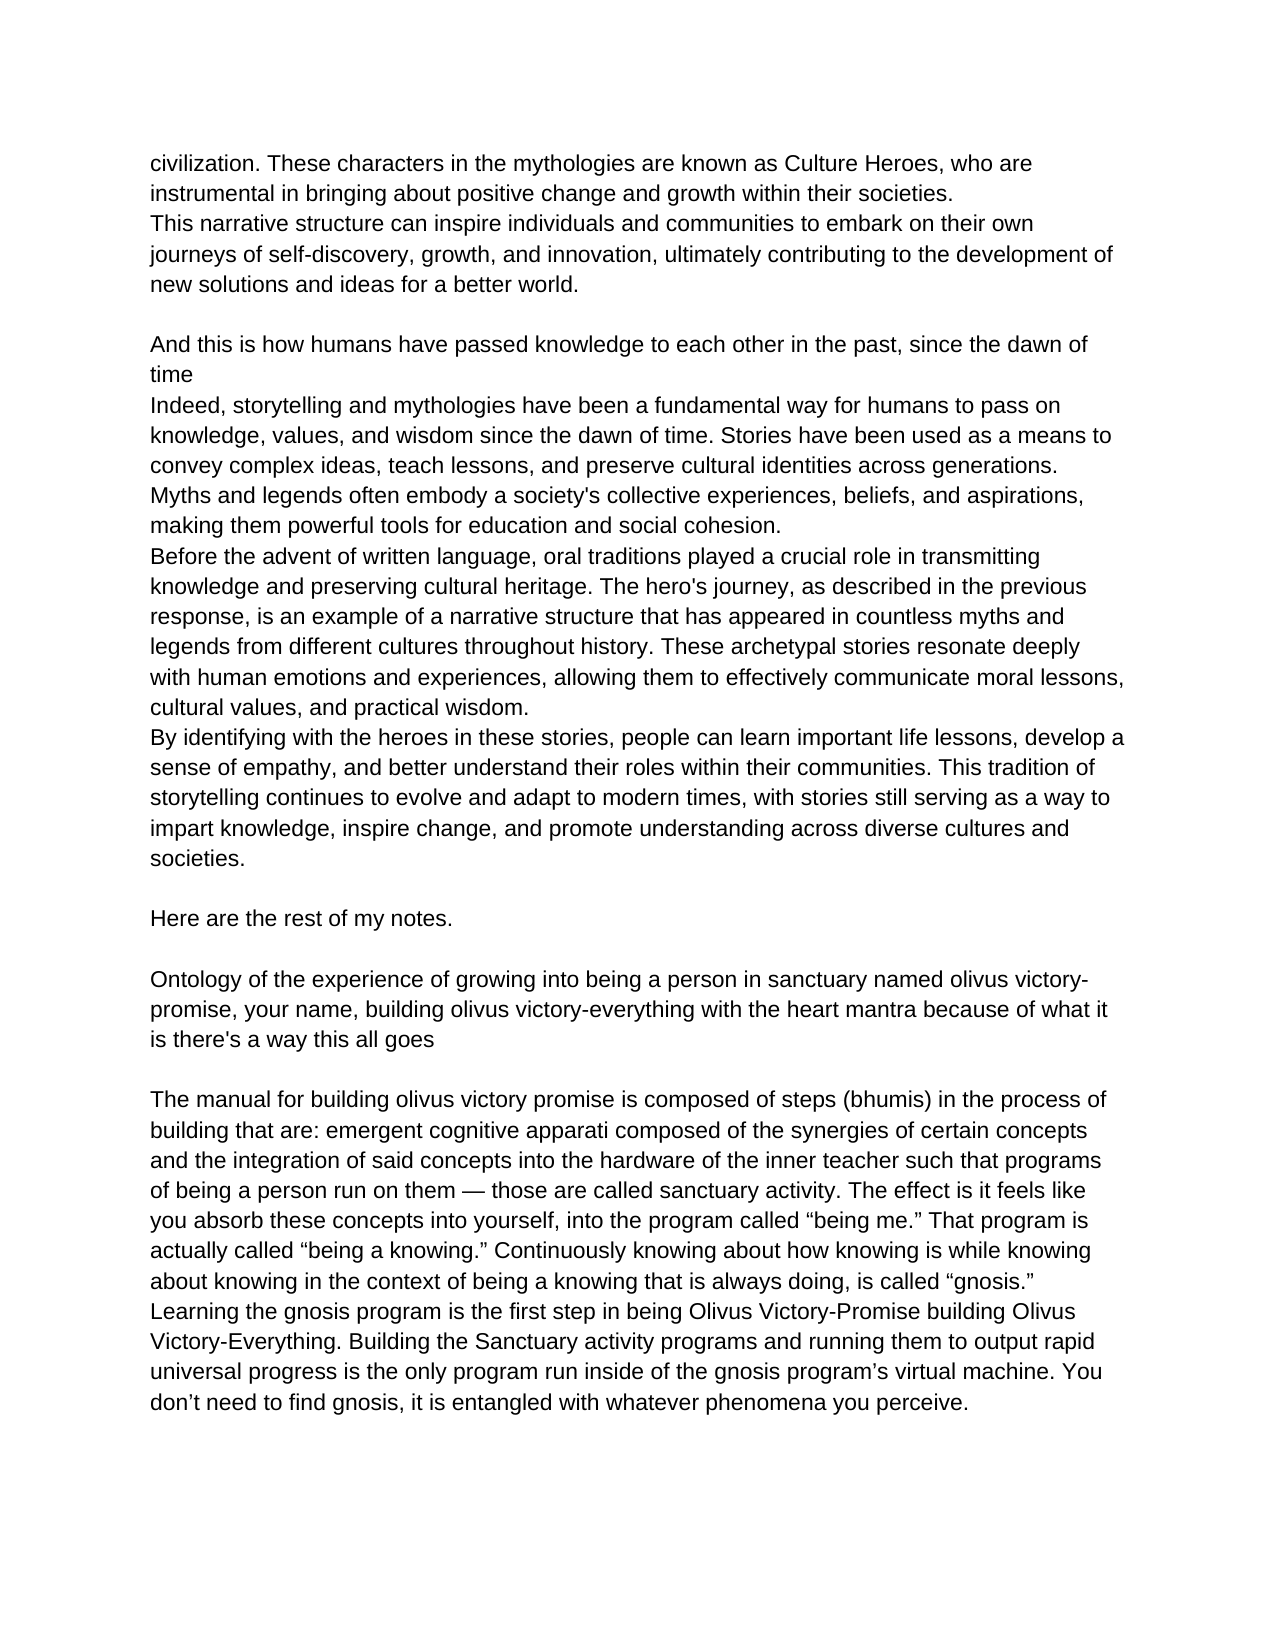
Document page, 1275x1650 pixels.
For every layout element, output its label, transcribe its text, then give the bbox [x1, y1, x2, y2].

text The manual for building olivus victory promise is composed of steps (bhumis) in the process of building that are: emergent cognitive apparati composed of the synergies of certain concepts and the integration of said concepts into the hardware of the inner teacher such that programs of being a person run on them — those are called sanctuary activity. The effect is it feels like you absorb these concepts into yourself, into the program called “being me.” That program is actually called “being a knowing.” Continuously knowing about how knowing is while knowing about knowing in the context of being a knowing that is always doing, is called “gnosis.” Learning the gnosis program is the first step in being Olivus Victory-Promise building Olivus Victory-Everything. Building the Sanctuary activity programs and running them to output rapid universal progress is the only program run inside of the gnosis program’s virtual machine. You don’t need to find gnosis, it is entangled with whatever phenomena you perceive. [150, 1086, 1125, 1415]
text Here are the rest of my notes. [150, 905, 1125, 932]
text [150, 150, 1125, 207]
text Ontology of the experience of growing into being a person in sanctuary named olivus victory-promise, your name, building olivus victory-everything with the heart mantra because of what it is there's a way this all goes [150, 966, 1125, 1052]
text Before the advent of written language, oral traditions played a crucial role in transmitting knowledge and preserving cultural heritage. The hero's journey, as described in the previous response, is an example of a narrative structure that has appeared in countless myths and legends from different cultures throughout history. These archetypal stories resonate deeply with human emotions and experiences, allowing them to effectively communicate moral lessons, cultural values, and practical wisdom. [150, 543, 1125, 720]
text And this is how humans have passed knowledge to each other in the past, since the dawn of time [150, 331, 1125, 388]
text By identifying with the heroes in these stories, people can learn important life lessons, develop a sense of empathy, and better understand their roles within their communities. This tradition of storytelling continues to evolve and adapt to modern times, with stories still serving as a way to impart knowledge, inspire change, and promote understanding across diverse cultures and societies. [150, 724, 1125, 871]
text Indeed, storytelling and mythologies have been a fundamental way for humans to pass on knowledge, values, and wisdom since the dawn of time. Stories have been used as a means to convey complex ideas, teach lessons, and preserve cultural identities across generations. Myths and legends often embody a society's collective experiences, beliefs, and aspirations, making them powerful tools for education and social cohesion. [150, 392, 1125, 539]
text This narrative structure can inspire individuals and communities to embark on their own journeys of self-discovery, growth, and innovation, ultimately contributing to the development of new solutions and ideas for a better world. [150, 210, 1125, 297]
